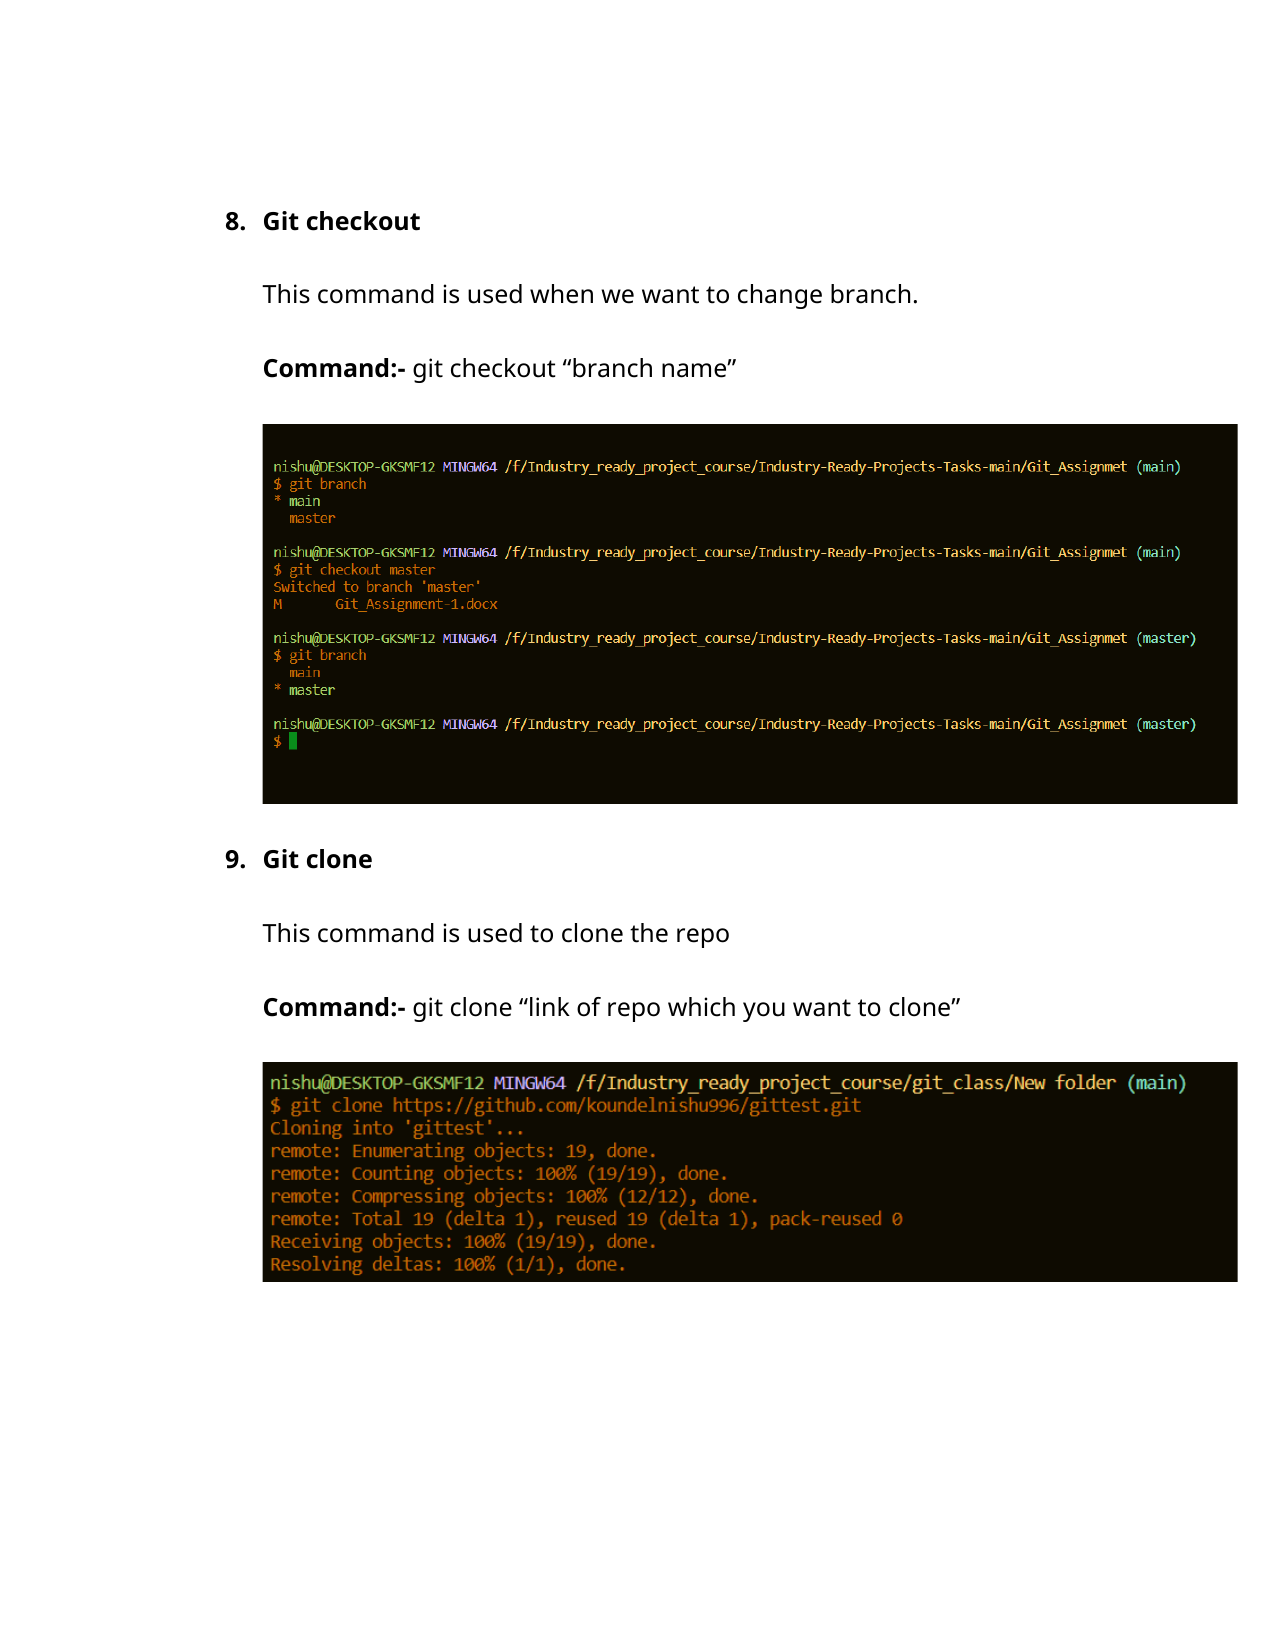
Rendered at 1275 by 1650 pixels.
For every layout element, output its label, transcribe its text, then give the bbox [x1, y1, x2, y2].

list Command:- git checkout “branch name” [262, 351, 1125, 384]
list This command is used when we want to change branch. [262, 277, 1125, 311]
list This command is used to clone the repo [262, 916, 1125, 950]
list Git checkout [225, 203, 1125, 237]
list Command:- git clone “link of repo which you want to clone” [262, 989, 1125, 1023]
picture [262, 1062, 1238, 1282]
list Git clone [225, 842, 1125, 876]
picture [262, 424, 1238, 804]
